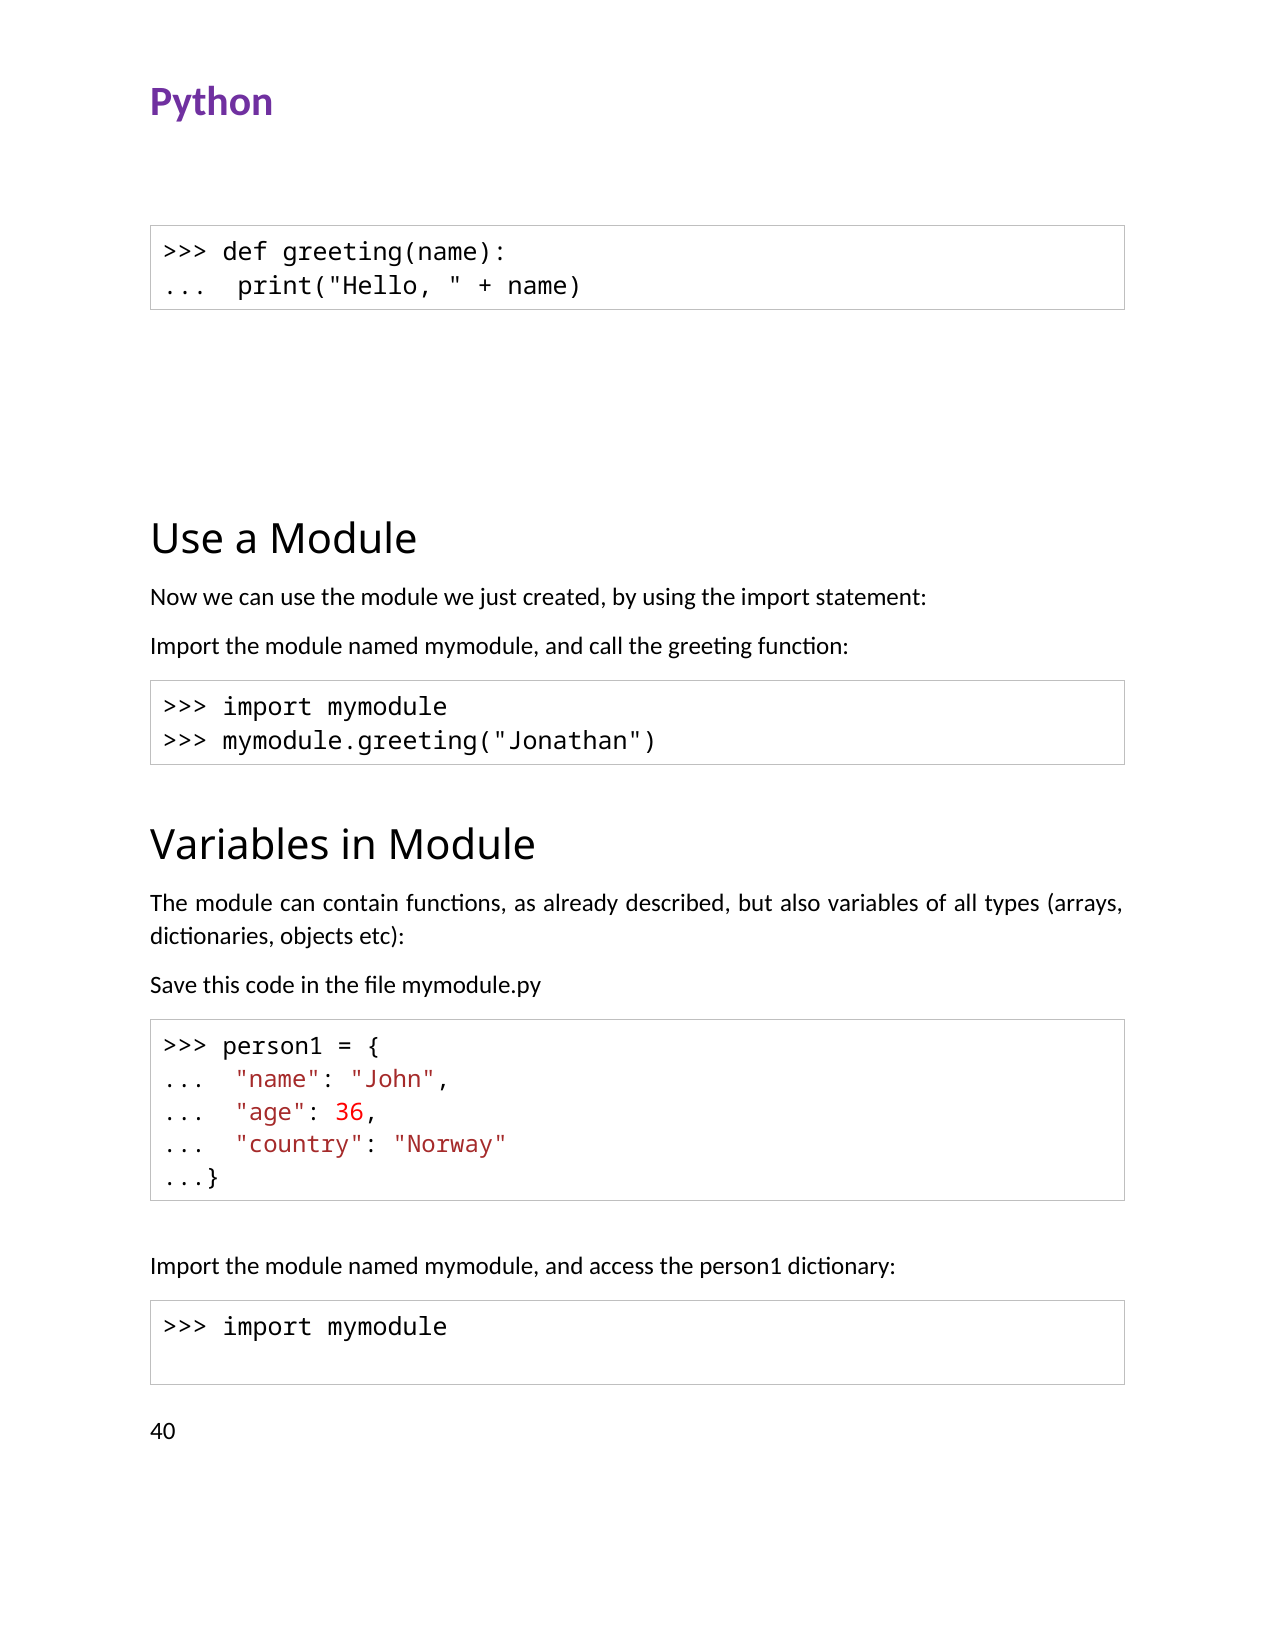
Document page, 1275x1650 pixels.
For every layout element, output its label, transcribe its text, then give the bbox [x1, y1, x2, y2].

text Now we can use the module we just created, by using the import statement: [150, 581, 1125, 611]
text The module can contain functions, as already described, but also variables of all types (arrays, dictionaries, objects etc): [150, 887, 1125, 951]
text Save this code in the file mymodule.py [150, 970, 1125, 1000]
text Import the module named mymodule, and access the person1 dictionary: [150, 1250, 1125, 1281]
text Import the module named mymodule, and call the greeting function: [150, 630, 1125, 661]
table_header >>> import mymodule >>> mymodule.greeting("Jonathan") [151, 681, 1124, 764]
subtitle Variables in Module [150, 815, 1125, 872]
table_header >>> def greeting(name): ... print("Hello, " + name) [151, 226, 1124, 309]
subtitle Use a Module [150, 508, 1125, 565]
table_header >>> person1 = { ... "name": "John", ... "age": 36, ... "country": "Norway" ...} [151, 1020, 1124, 1200]
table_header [151, 1301, 1124, 1384]
